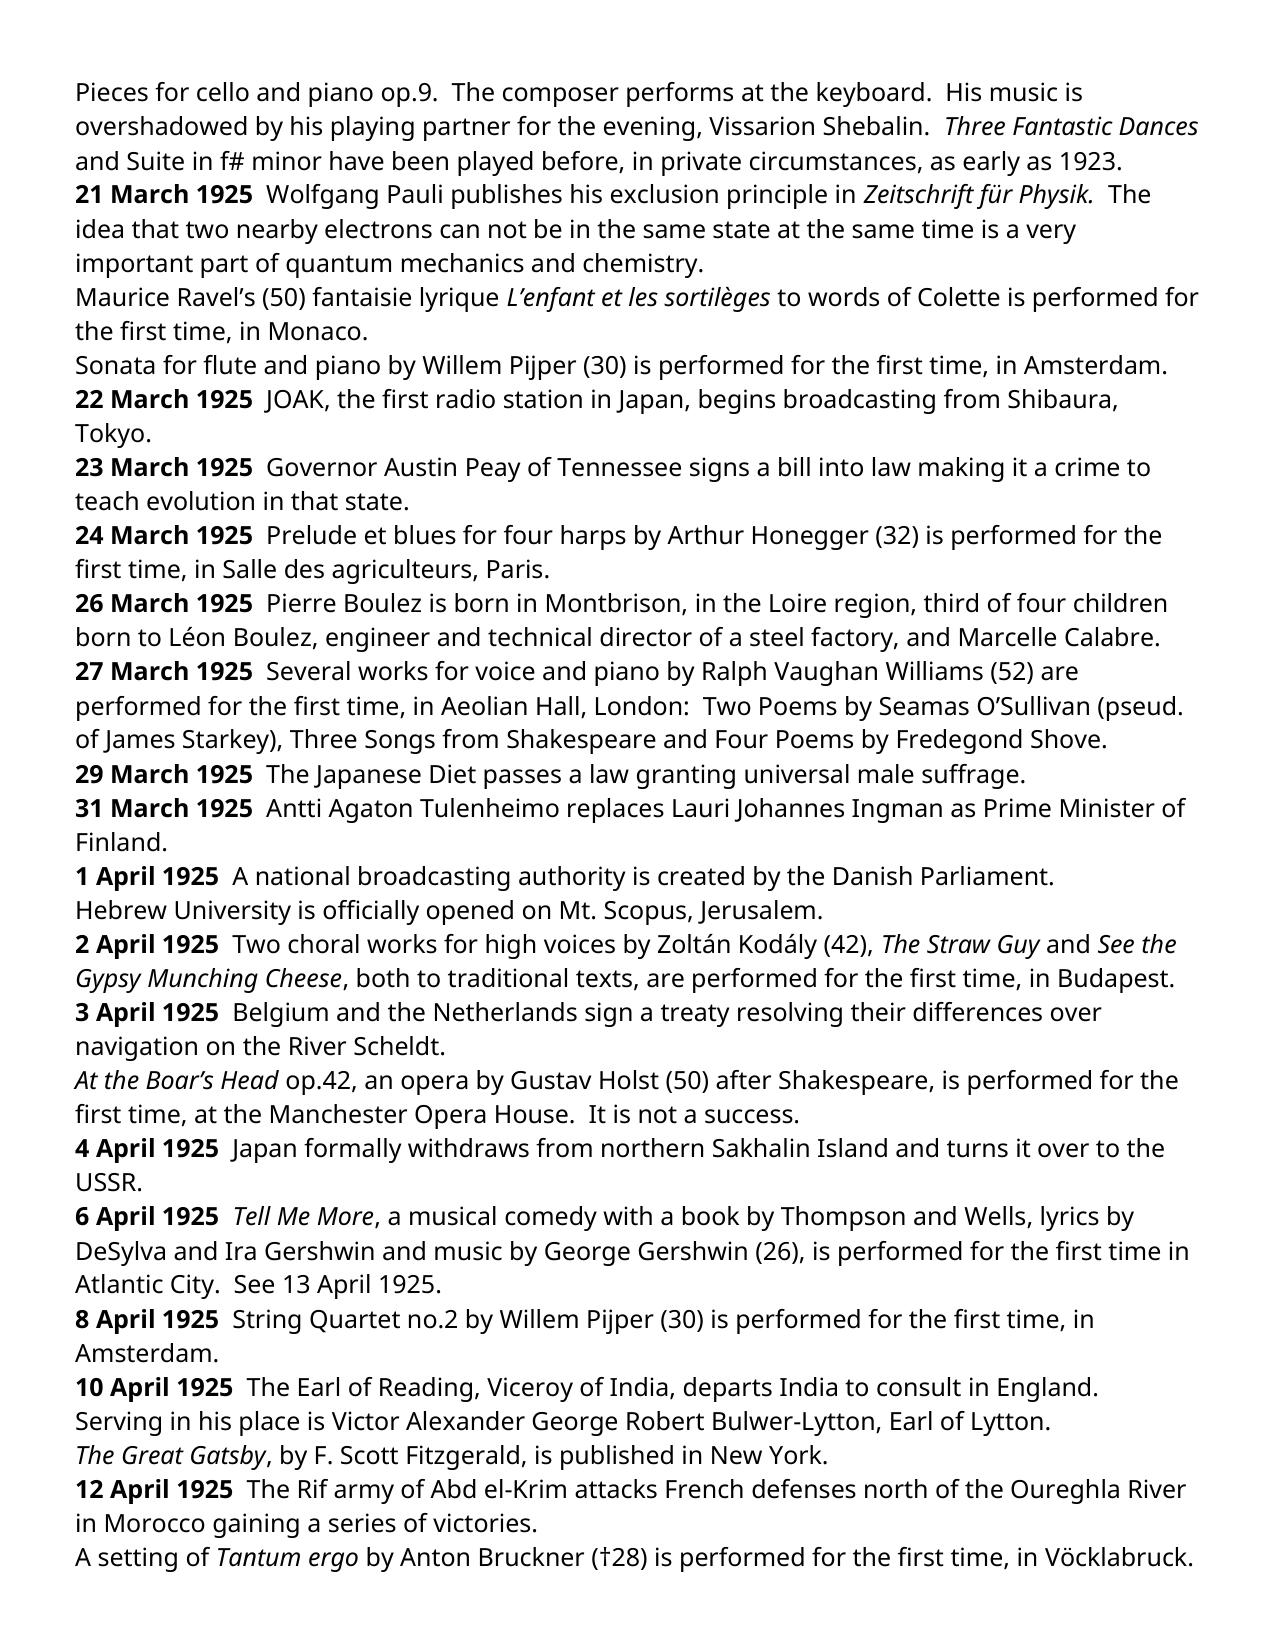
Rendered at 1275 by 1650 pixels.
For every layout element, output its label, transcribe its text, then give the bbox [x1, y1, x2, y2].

text 22 March 1925 JOAK, the first radio station in Japan, begins broadcasting from Shibaura, Tokyo. [75, 382, 1200, 450]
text 3 April 1925 Belgium and the Netherlands sign a treaty resolving their differences over navigation on the River Scheldt. [75, 995, 1200, 1063]
text 8 April 1925 String Quartet no.2 by Willem Pijper (30) is performed for the first time, in Amsterdam. [75, 1301, 1200, 1369]
text Sonata for flute and piano by Willem Pijper (30) is performed for the first time, in Amsterdam. [75, 347, 1200, 382]
text 12 April 1925 The Rif army of Abd el-Krim attacks French defenses north of the Oureghla River in Morocco gaining a series of victories. [75, 1472, 1200, 1540]
text 2 April 1925 Two choral works for high voices by Zoltán Kodály (42), The Straw Guy and See the Gypsy Munching Cheese, both to traditional texts, are performed for the first time, in Budapest. [75, 927, 1200, 995]
text 4 April 1925 Japan formally withdraws from northern Sakhalin Island and turns it over to the USSR. [75, 1131, 1200, 1199]
text 27 March 1925 Several works for voice and piano by Ralph Vaughan Williams (52) are performed for the first time, in Aeolian Hall, London: Two Poems by Seamas O’Sullivan (pseud. of James Starkey), Three Songs from Shakespeare and Four Poems by Fredegond Shove. [75, 654, 1200, 756]
text 10 April 1925 The Earl of Reading, Viceroy of India, departs India to consult in England. Serving in his place is Victor Alexander George Robert Bulwer-Lytton, Earl of Lytton. [75, 1369, 1200, 1437]
text 6 April 1925 Tell Me More, a musical comedy with a book by Thompson and Wells, lyrics by DeSylva and Ira Gershwin and music by George Gershwin (26), is performed for the first time in Atlantic City. See 13 April 1925. [75, 1199, 1200, 1301]
text At the Boar’s Head op.42, an opera by Gustav Holst (50) after Shakespeare, is performed for the first time, at the Manchester Opera House. It is not a success. [75, 1063, 1200, 1131]
text A setting of Tantum ergo by Anton Bruckner (†28) is performed for the first time, in Vöcklabruck. [75, 1540, 1200, 1574]
text 26 March 1925 Pierre Boulez is born in Montbrison, in the Loire region, third of four children born to Léon Boulez, engineer and technical director of a steel factory, and Marcelle Calabre. [75, 586, 1200, 654]
text 1 April 1925 A national broadcasting authority is created by the Danish Parliament. [75, 858, 1200, 892]
text 21 March 1925 Wolfgang Pauli publishes his exclusion principle in Zeitschrift für Physik. The idea that two nearby electrons can not be in the same state at the same time is a very important part of quantum mechanics and chemistry. [75, 177, 1200, 279]
text 29 March 1925 The Japanese Diet passes a law granting universal male suffrage. [75, 756, 1200, 790]
text 23 March 1925 Governor Austin Peay of Tennessee signs a bill into law making it a crime to teach evolution in that state. [75, 450, 1200, 518]
text 31 March 1925 Antti Agaton Tulenheimo replaces Lauri Johannes Ingman as Prime Minister of Finland. [75, 790, 1200, 858]
text Hebrew University is officially opened on Mt. Scopus, Jerusalem. [75, 892, 1200, 927]
text The Great Gatsby, by F. Scott Fitzgerald, is published in New York. [75, 1437, 1200, 1472]
text 24 March 1925 Prelude et blues for four harps by Arthur Honegger (32) is performed for the first time, in Salle des agriculteurs, Paris. [75, 518, 1200, 586]
text Maurice Ravel’s (50) fantaisie lyrique L’enfant et les sortilèges to words of Colette is performed for the first time, in Monaco. [75, 279, 1200, 347]
